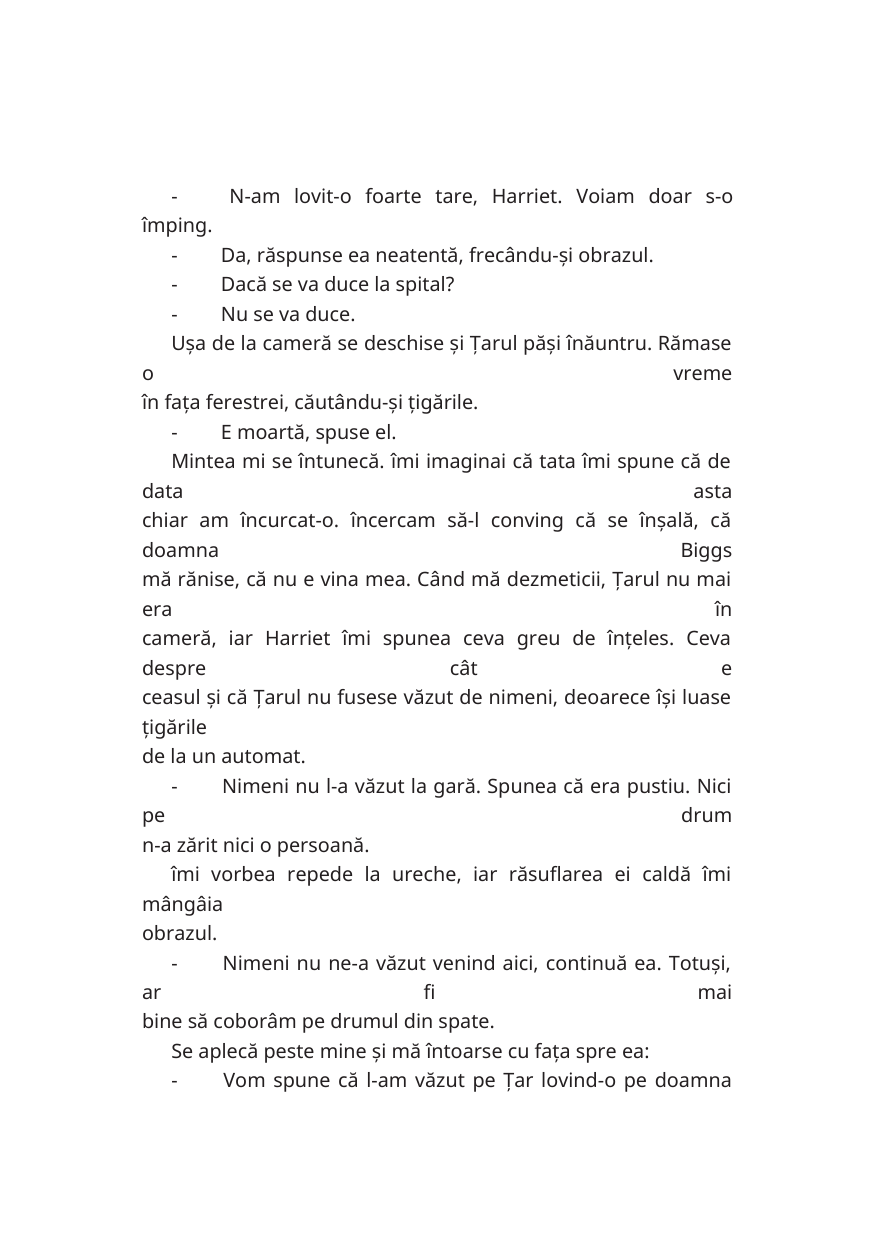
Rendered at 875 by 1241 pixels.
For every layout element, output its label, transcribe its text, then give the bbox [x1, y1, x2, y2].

list N-am lovit-o foarte tare, Harriet. Voiam doar s-o împing. [142, 180, 734, 239]
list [142, 1064, 732, 1094]
text îmi vorbea repede la ureche, iar răsuflarea ei caldă îmi mângâia obrazul. [142, 858, 732, 946]
list E moartă, spuse el. [142, 416, 734, 445]
text Mintea mi se întunecă. îmi imaginai că tata îmi spune că de data asta chiar am încurcat-o. încercam să-l conving că se înşală, că doamna Biggs mă rănise, că nu e vina mea. Când mă dezmeticii, Ţarul nu mai era în cameră, iar Harriet îmi spunea ceva greu de înţeles. Ceva despre cât e ceasul şi că Ţarul nu fusese văzut de nimeni, deoarece îşi luase ţigările de la un automat. [142, 445, 732, 769]
list Nu se va duce. [142, 298, 734, 327]
text Se aplecă peste mine şi mă întoarse cu faţa spre ea: [142, 1035, 734, 1064]
list Nimeni nu l-a văzut la gară. Spunea că era pustiu. Nici pe drum n-a zărit nici o persoană. [142, 769, 732, 858]
list Dacă se va duce la spital? [142, 268, 734, 298]
list Da, răspunse ea neatentă, frecându-şi obrazul. [142, 239, 734, 268]
list Nimeni nu ne-a văzut venind aici, continuă ea. Totuşi, ar fi mai bine să coborâm pe drumul din spate. [142, 946, 732, 1035]
text Uşa de la cameră se deschise şi Ţarul păşi înăuntru. Rămase o vreme în faţa ferestrei, căutându-şi ţigările. [142, 327, 732, 416]
